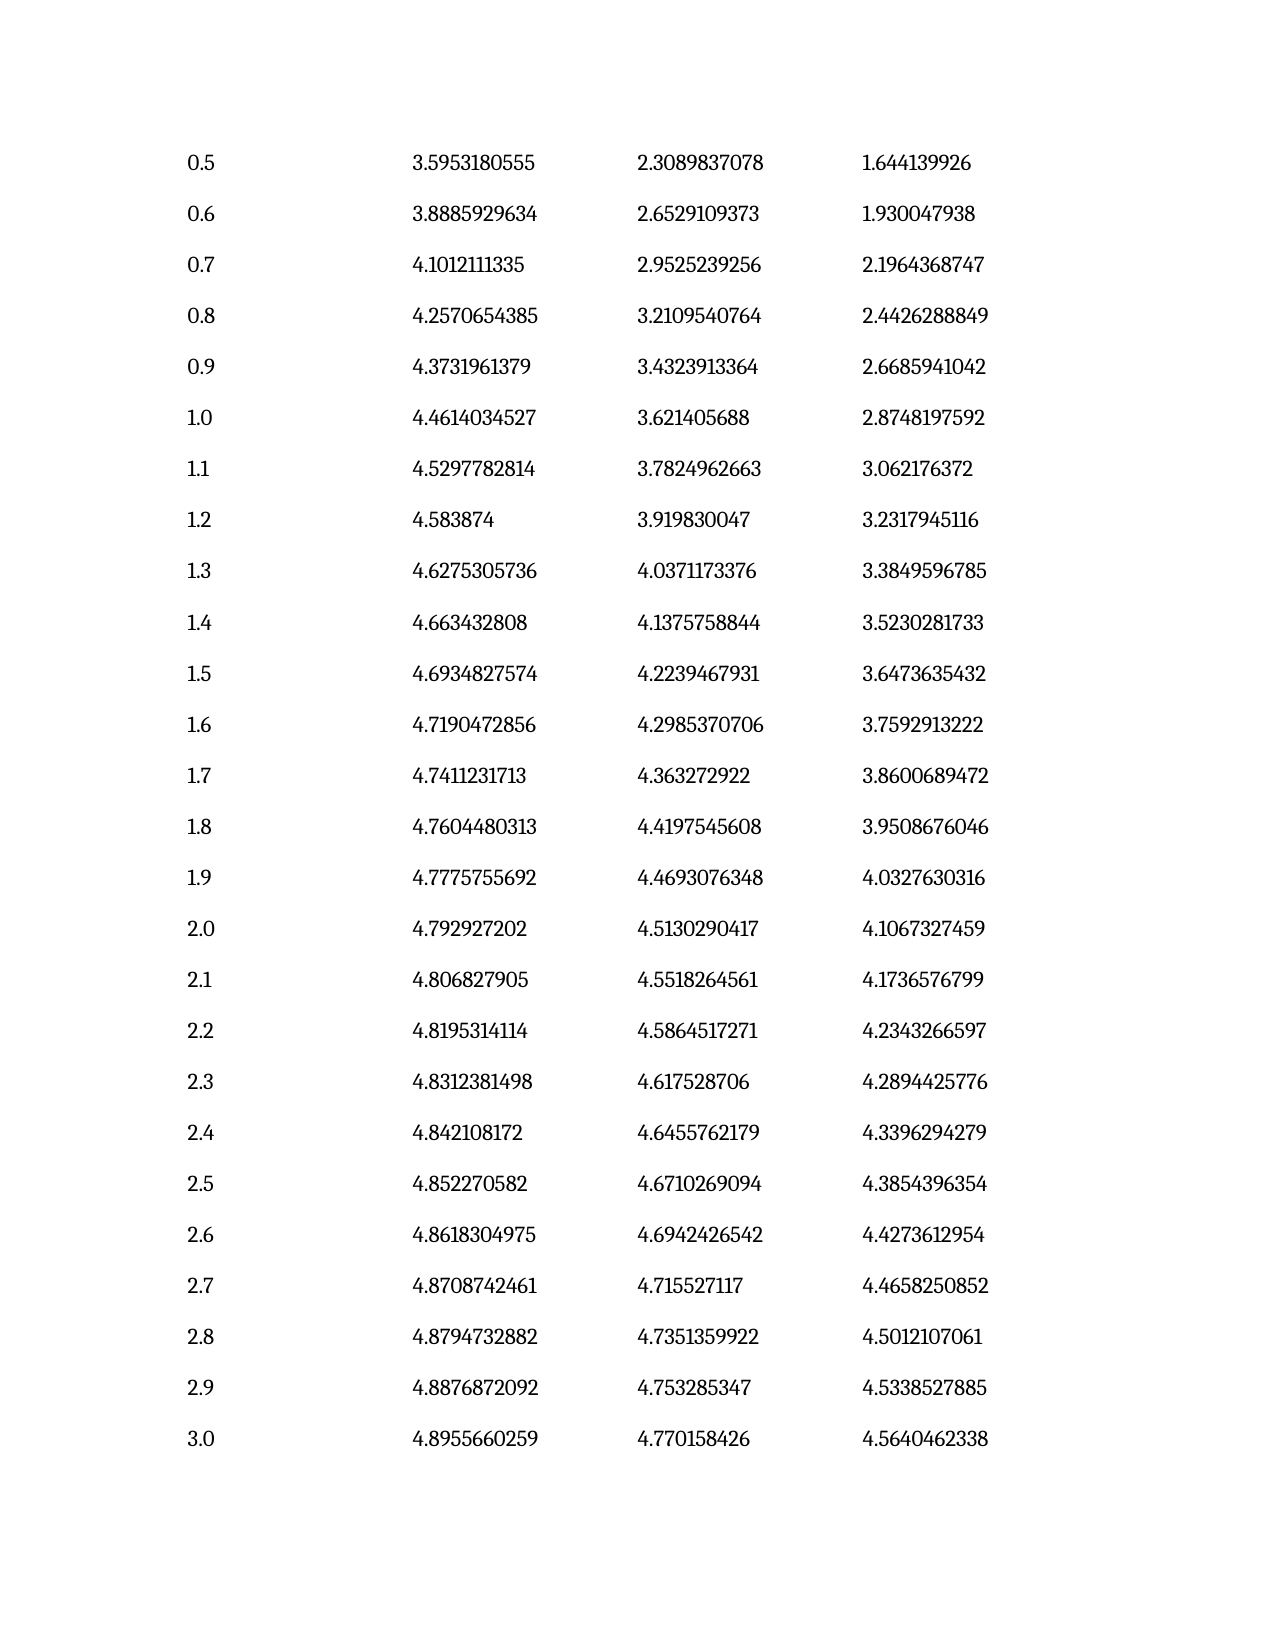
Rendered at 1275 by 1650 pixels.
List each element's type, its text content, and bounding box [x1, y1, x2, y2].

table_cell 4.8794732882 [401, 1324, 626, 1375]
table_cell 4.3396294279 [851, 1120, 1076, 1171]
table_cell 1.8 [176, 814, 401, 864]
table_cell 4.2894425776 [851, 1069, 1076, 1120]
table_cell 2.1 [176, 967, 401, 1018]
table_cell 4.715527117 [626, 1273, 851, 1324]
table_cell 1.3 [176, 558, 401, 609]
table_cell 4.753285347 [626, 1375, 851, 1426]
table_cell 1.930047938 [851, 201, 1076, 252]
table_cell 3.919830047 [626, 507, 851, 558]
table_cell 4.8876872092 [401, 1375, 626, 1426]
table_cell 4.5864517271 [626, 1018, 851, 1069]
table_cell 2.8748197592 [851, 405, 1076, 456]
table_cell 2.6529109373 [626, 201, 851, 252]
table_cell 4.4693076348 [626, 865, 851, 916]
table_cell 1.0 [176, 405, 401, 456]
table_cell 4.5130290417 [626, 916, 851, 967]
table_cell 4.4614034527 [401, 405, 626, 456]
table_cell 4.363272922 [626, 763, 851, 813]
table_cell 0.9 [176, 354, 401, 405]
table_cell 2.5 [176, 1171, 401, 1222]
table_cell 4.617528706 [626, 1069, 851, 1120]
table_cell 4.792927202 [401, 916, 626, 967]
table_cell 0.5 [176, 150, 401, 201]
table_cell 2.7 [176, 1273, 401, 1324]
table_cell 1.644139926 [851, 150, 1076, 201]
table_cell 4.3731961379 [401, 354, 626, 405]
table_cell 4.4273612954 [851, 1222, 1076, 1273]
table_cell 1.1 [176, 456, 401, 507]
table_cell 4.7775755692 [401, 865, 626, 916]
table_cell 4.3854396354 [851, 1171, 1076, 1222]
table_cell 4.8618304975 [401, 1222, 626, 1273]
table_cell 4.5518264561 [626, 967, 851, 1018]
table_cell 4.2985370706 [626, 711, 851, 762]
table_cell 2.1964368747 [851, 252, 1076, 303]
table_cell 1.7 [176, 763, 401, 813]
table_cell 4.0371173376 [626, 558, 851, 609]
table_cell 4.4658250852 [851, 1273, 1076, 1324]
table_cell 4.583874 [401, 507, 626, 558]
table_cell 4.852270582 [401, 1171, 626, 1222]
table_cell 3.7824962663 [626, 456, 851, 507]
table_cell 4.5338527885 [851, 1375, 1076, 1426]
table_cell 4.8312381498 [401, 1069, 626, 1120]
table_cell 4.7190472856 [401, 711, 626, 762]
table_cell 4.5012107061 [851, 1324, 1076, 1375]
table_cell 4.1067327459 [851, 916, 1076, 967]
table_cell 1.5 [176, 660, 401, 711]
table_cell 4.770158426 [626, 1426, 851, 1477]
table_cell 0.6 [176, 201, 401, 252]
table_cell 4.6455762179 [626, 1120, 851, 1171]
table_cell 4.8195314114 [401, 1018, 626, 1069]
table_cell 4.6275305736 [401, 558, 626, 609]
table_cell 3.0 [176, 1426, 401, 1477]
table_cell 3.5953180555 [401, 150, 626, 201]
table_cell 4.1012111335 [401, 252, 626, 303]
table_cell 4.1375758844 [626, 609, 851, 660]
table_cell 2.0 [176, 916, 401, 967]
table_cell 4.2343266597 [851, 1018, 1076, 1069]
table_cell 3.3849596785 [851, 558, 1076, 609]
table_cell 4.663432808 [401, 609, 626, 660]
table_cell 3.9508676046 [851, 814, 1076, 864]
table_cell 4.4197545608 [626, 814, 851, 864]
table_cell 4.842108172 [401, 1120, 626, 1171]
table_cell 3.6473635432 [851, 660, 1076, 711]
table_cell 4.7604480313 [401, 814, 626, 864]
table_cell 3.8600689472 [851, 763, 1076, 813]
table_cell 4.7351359922 [626, 1324, 851, 1375]
table_cell 4.6710269094 [626, 1171, 851, 1222]
table_cell 3.5230281733 [851, 609, 1076, 660]
table_cell 4.0327630316 [851, 865, 1076, 916]
table_cell 2.9 [176, 1375, 401, 1426]
table_cell 3.4323913364 [626, 354, 851, 405]
table_cell 0.8 [176, 303, 401, 354]
table_cell 0.7 [176, 252, 401, 303]
table_cell 4.8955660259 [401, 1426, 626, 1477]
table_cell 3.2317945116 [851, 507, 1076, 558]
table_cell 1.2 [176, 507, 401, 558]
table_cell 2.8 [176, 1324, 401, 1375]
table_cell 1.9 [176, 865, 401, 916]
table_cell 4.2239467931 [626, 660, 851, 711]
table_cell 2.6 [176, 1222, 401, 1273]
table_cell 2.2 [176, 1018, 401, 1069]
table_cell 2.6685941042 [851, 354, 1076, 405]
table_cell 4.6942426542 [626, 1222, 851, 1273]
table_cell 4.8708742461 [401, 1273, 626, 1324]
table_cell 3.062176372 [851, 456, 1076, 507]
table_cell 3.8885929634 [401, 201, 626, 252]
table_cell 3.2109540764 [626, 303, 851, 354]
table_cell 2.9525239256 [626, 252, 851, 303]
table_cell 2.3089837078 [626, 150, 851, 201]
table_cell 3.7592913222 [851, 711, 1076, 762]
table_cell 4.1736576799 [851, 967, 1076, 1018]
table_cell 4.806827905 [401, 967, 626, 1018]
table_cell 4.5640462338 [851, 1426, 1076, 1477]
table_cell 1.6 [176, 711, 401, 762]
table_cell 2.4 [176, 1120, 401, 1171]
table_cell 1.4 [176, 609, 401, 660]
table_cell 4.2570654385 [401, 303, 626, 354]
table_cell 4.5297782814 [401, 456, 626, 507]
table_cell 2.4426288849 [851, 303, 1076, 354]
table_cell 2.3 [176, 1069, 401, 1120]
table_cell 3.621405688 [626, 405, 851, 456]
table_cell 4.7411231713 [401, 763, 626, 813]
table_cell 4.6934827574 [401, 660, 626, 711]
